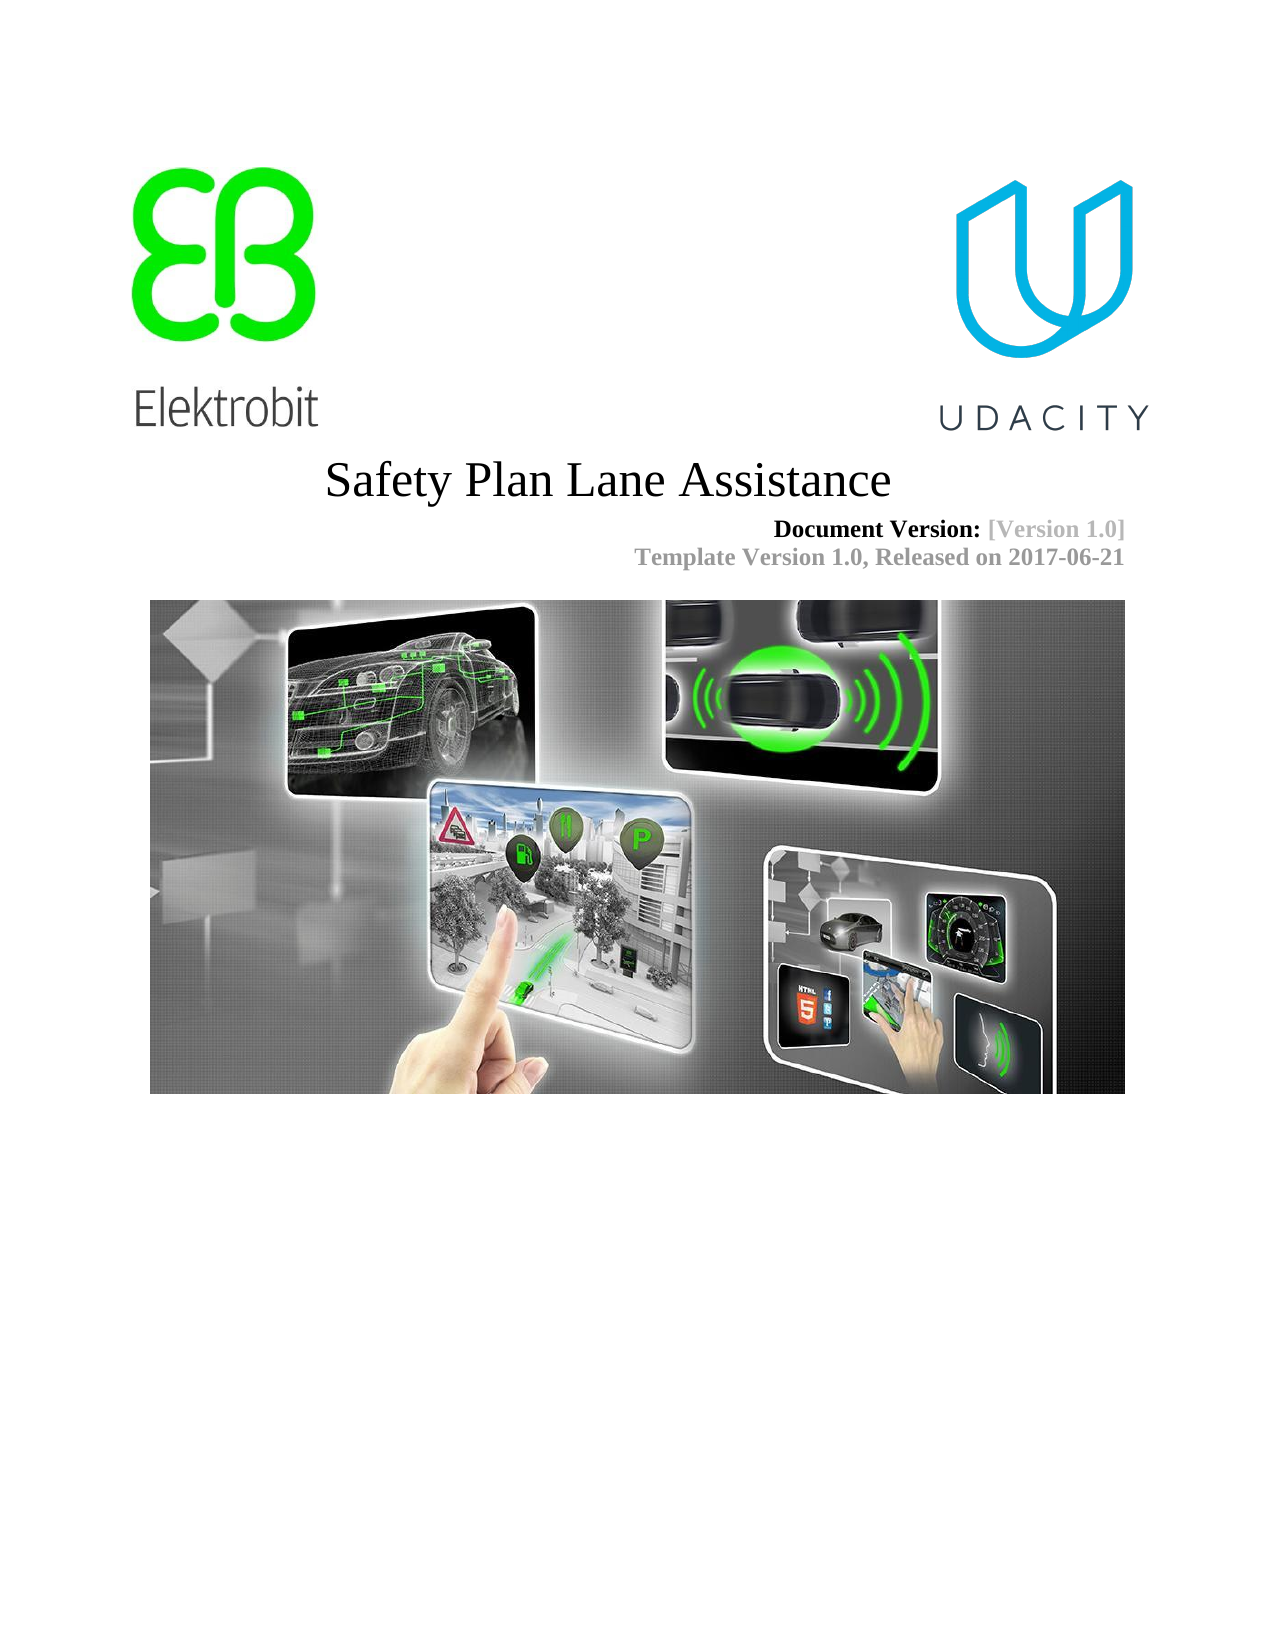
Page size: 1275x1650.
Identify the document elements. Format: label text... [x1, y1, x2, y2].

text Template Version 1.0, Released on 2017-06-21 [150, 542, 1125, 571]
picture [131, 167, 319, 427]
title Safety Plan Lane Assistance [150, 450, 1125, 507]
picture [892, 150, 1188, 461]
text Document Version: [Version 1.0] [150, 514, 1125, 542]
picture [150, 600, 1125, 1094]
